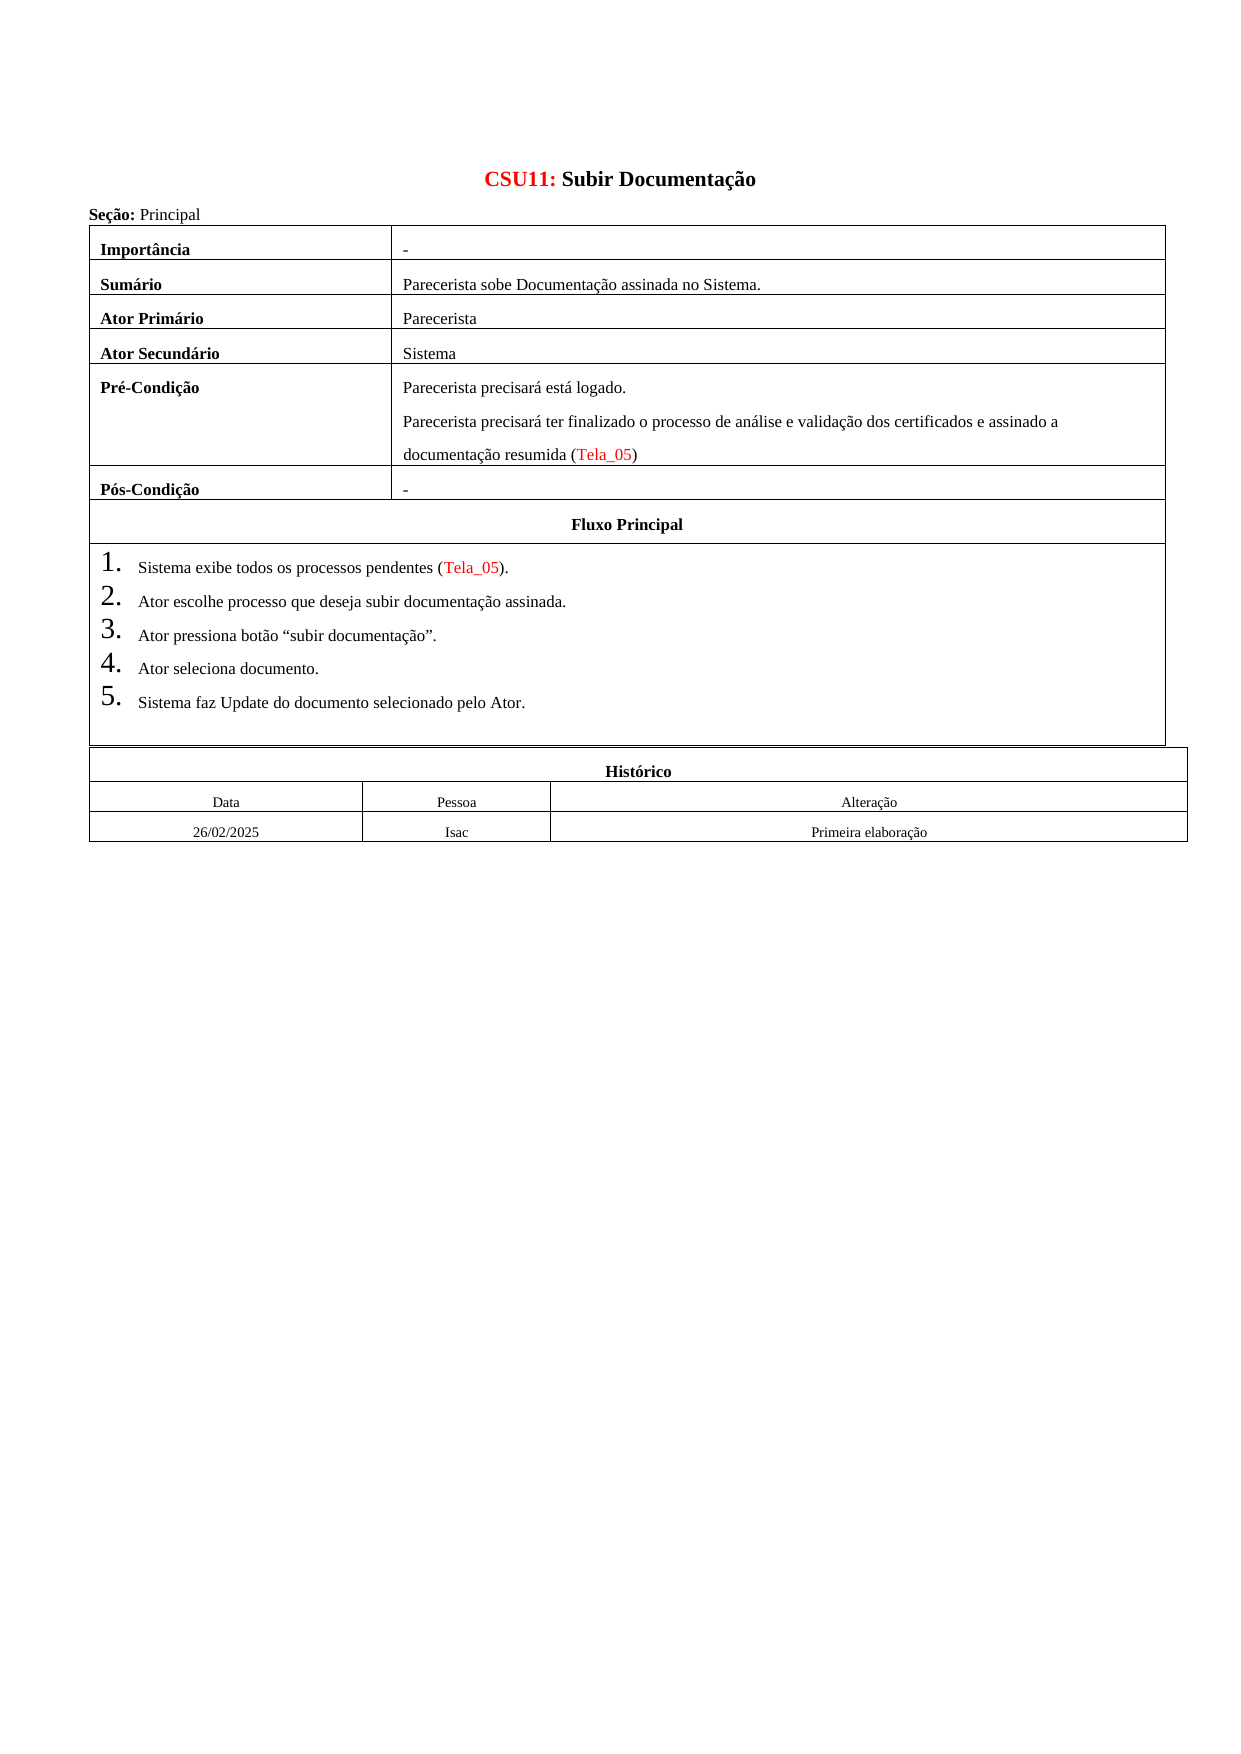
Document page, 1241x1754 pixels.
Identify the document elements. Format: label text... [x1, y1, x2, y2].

table_cell Sistema exibe todos os processos pendentes (Tela_05). Ator escolhe processo que deseja subir documentação assinada. Ator pressiona botão “subir documentação”. Ator seleciona documento. Sistema faz Update do documento selecionado pelo Ator. [90, 544, 1165, 745]
table_cell Sistema [392, 329, 1165, 363]
text Seção: Principal [88, 191, 1152, 224]
table_cell Ator Primário [90, 295, 391, 328]
table_cell Primeira elaboração [551, 812, 1187, 841]
table_cell Pré-Condição [90, 364, 391, 464]
table_header Importância [90, 226, 391, 259]
table_header Histórico [90, 748, 1187, 781]
table_cell Ator Secundário [90, 329, 391, 363]
table_cell - [392, 466, 1165, 499]
table_cell Parecerista [392, 295, 1165, 328]
table_cell Isac [363, 812, 550, 841]
table_cell Parecerista precisará está logado. Parecerista precisará ter finalizado o processo de análise e validação dos certificados e assinado a documentação resumida (Tela_05) [392, 364, 1165, 464]
table_cell Fluxo Principal [90, 500, 1165, 543]
table_cell Parecerista sobe Documentação assinada no Sistema. [392, 260, 1165, 294]
table_header - [392, 226, 1165, 259]
table_cell Sumário [90, 260, 391, 294]
table_cell Pós-Condição [90, 466, 391, 499]
table_cell 26/02/2025 [90, 812, 362, 841]
text CSU11: Subir Documentação [88, 148, 1152, 191]
table_cell Pessoa [363, 782, 550, 811]
table_cell Alteração [551, 782, 1187, 811]
table_cell Data [90, 782, 362, 811]
